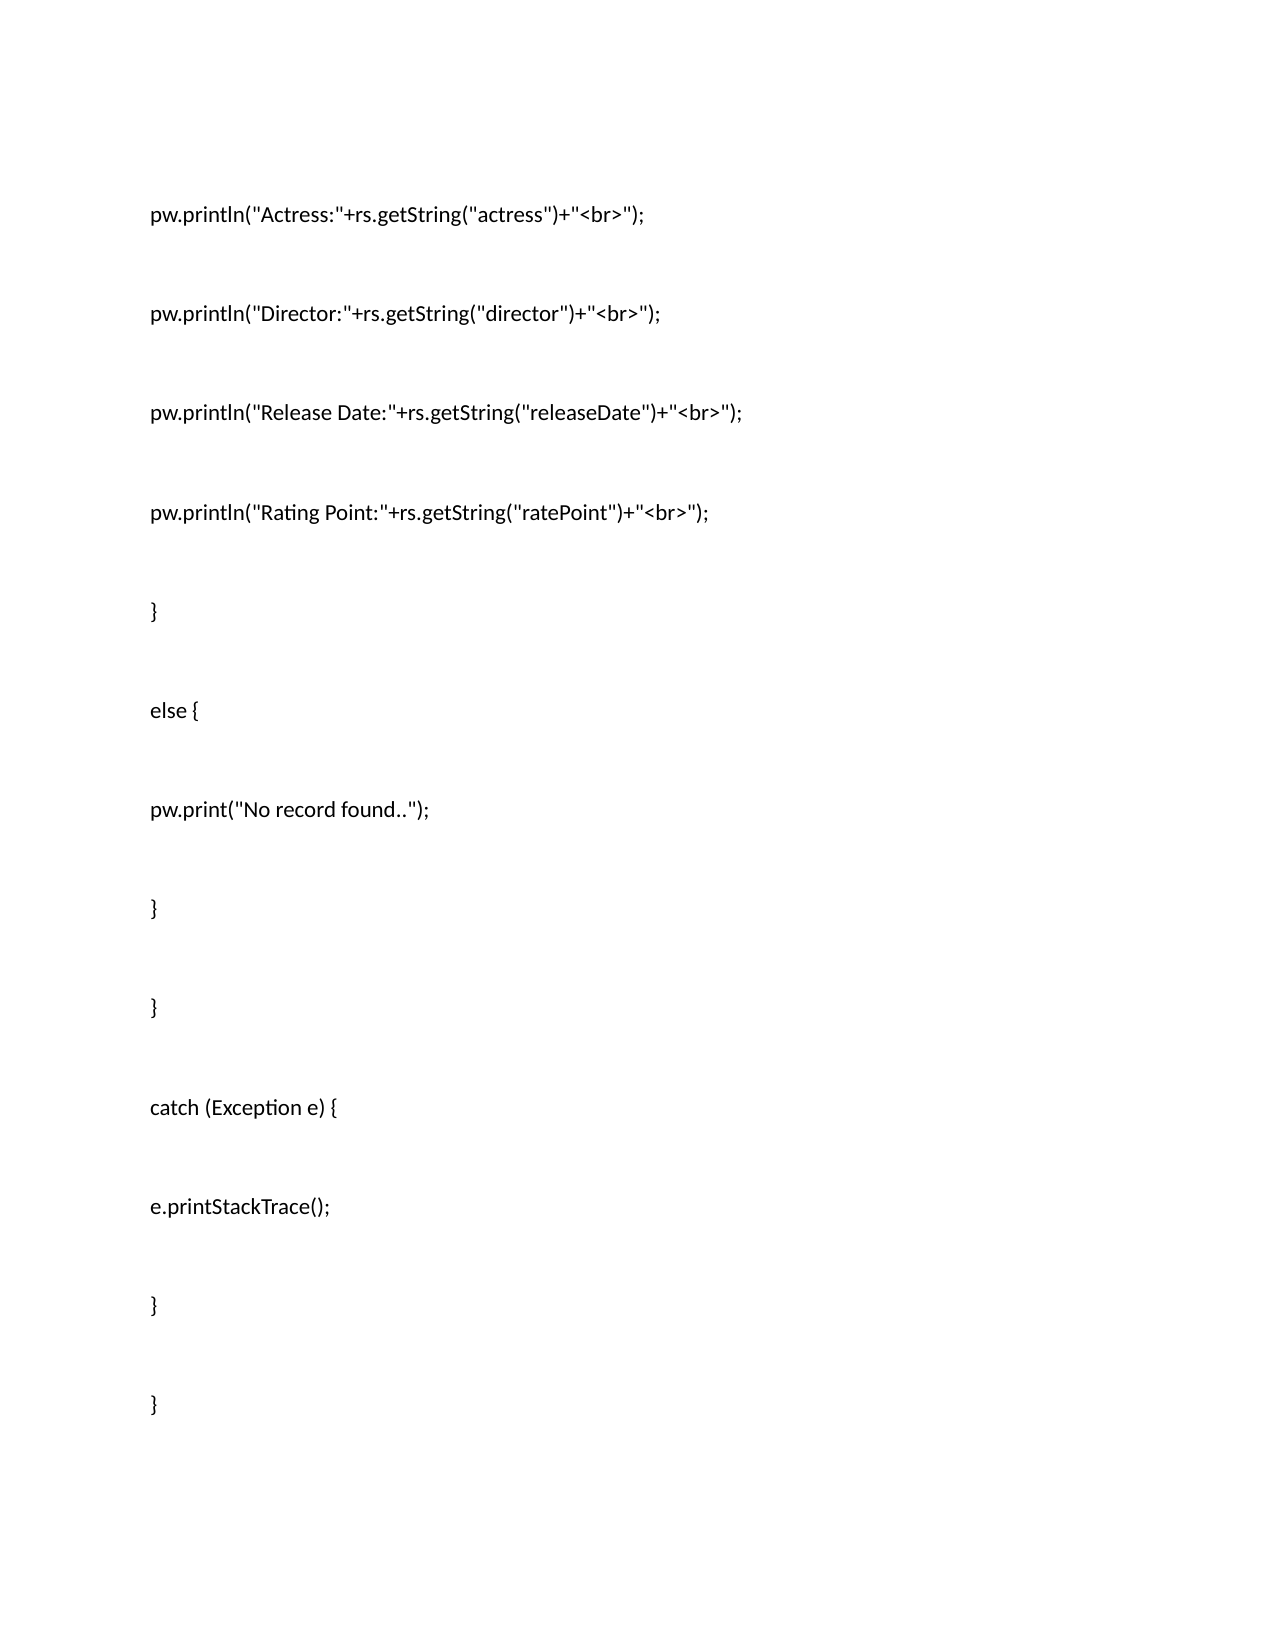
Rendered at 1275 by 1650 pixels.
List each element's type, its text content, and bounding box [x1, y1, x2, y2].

text e.printStackTrace(); [150, 1191, 1125, 1220]
text } [150, 894, 1125, 922]
text pw.println("Rating Point:"+rs.getString("ratePoint")+"<br>"); [150, 497, 1125, 526]
text } [150, 1290, 1125, 1319]
text catch (Exception e) { [150, 1092, 1125, 1121]
text } [150, 993, 1125, 1022]
text pw.println("Release Date:"+rs.getString("releaseDate")+"<br>"); [150, 398, 1125, 427]
text else { [150, 695, 1125, 724]
text pw.print("No record found.."); [150, 794, 1125, 823]
text } [150, 1389, 1125, 1418]
text } [150, 596, 1125, 625]
text pw.println("Director:"+rs.getString("director")+"<br>"); [150, 299, 1125, 327]
text pw.println("Actress:"+rs.getString("actress")+"<br>"); [150, 199, 1125, 228]
